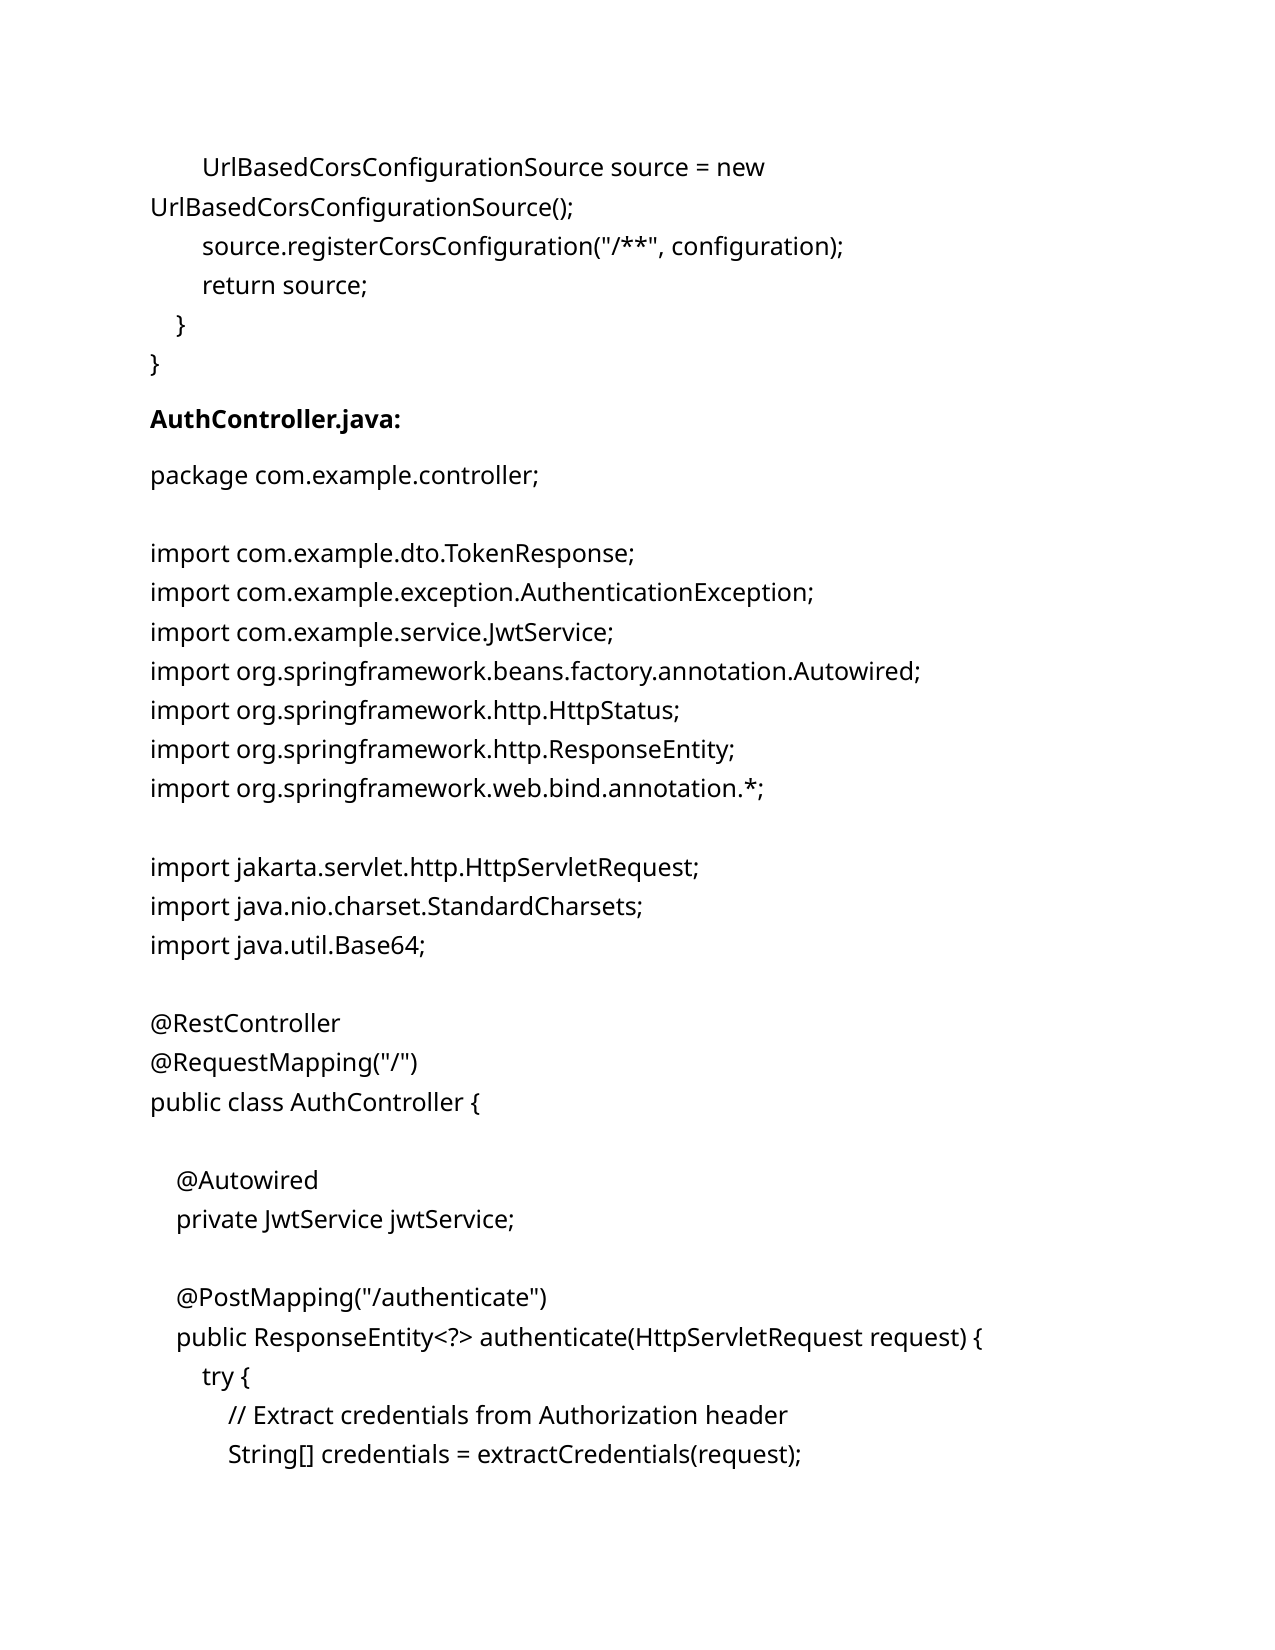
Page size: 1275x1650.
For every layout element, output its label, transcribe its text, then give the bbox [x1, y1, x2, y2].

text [150, 150, 1125, 380]
text AuthController.java: [150, 402, 1125, 436]
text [150, 457, 1125, 1471]
